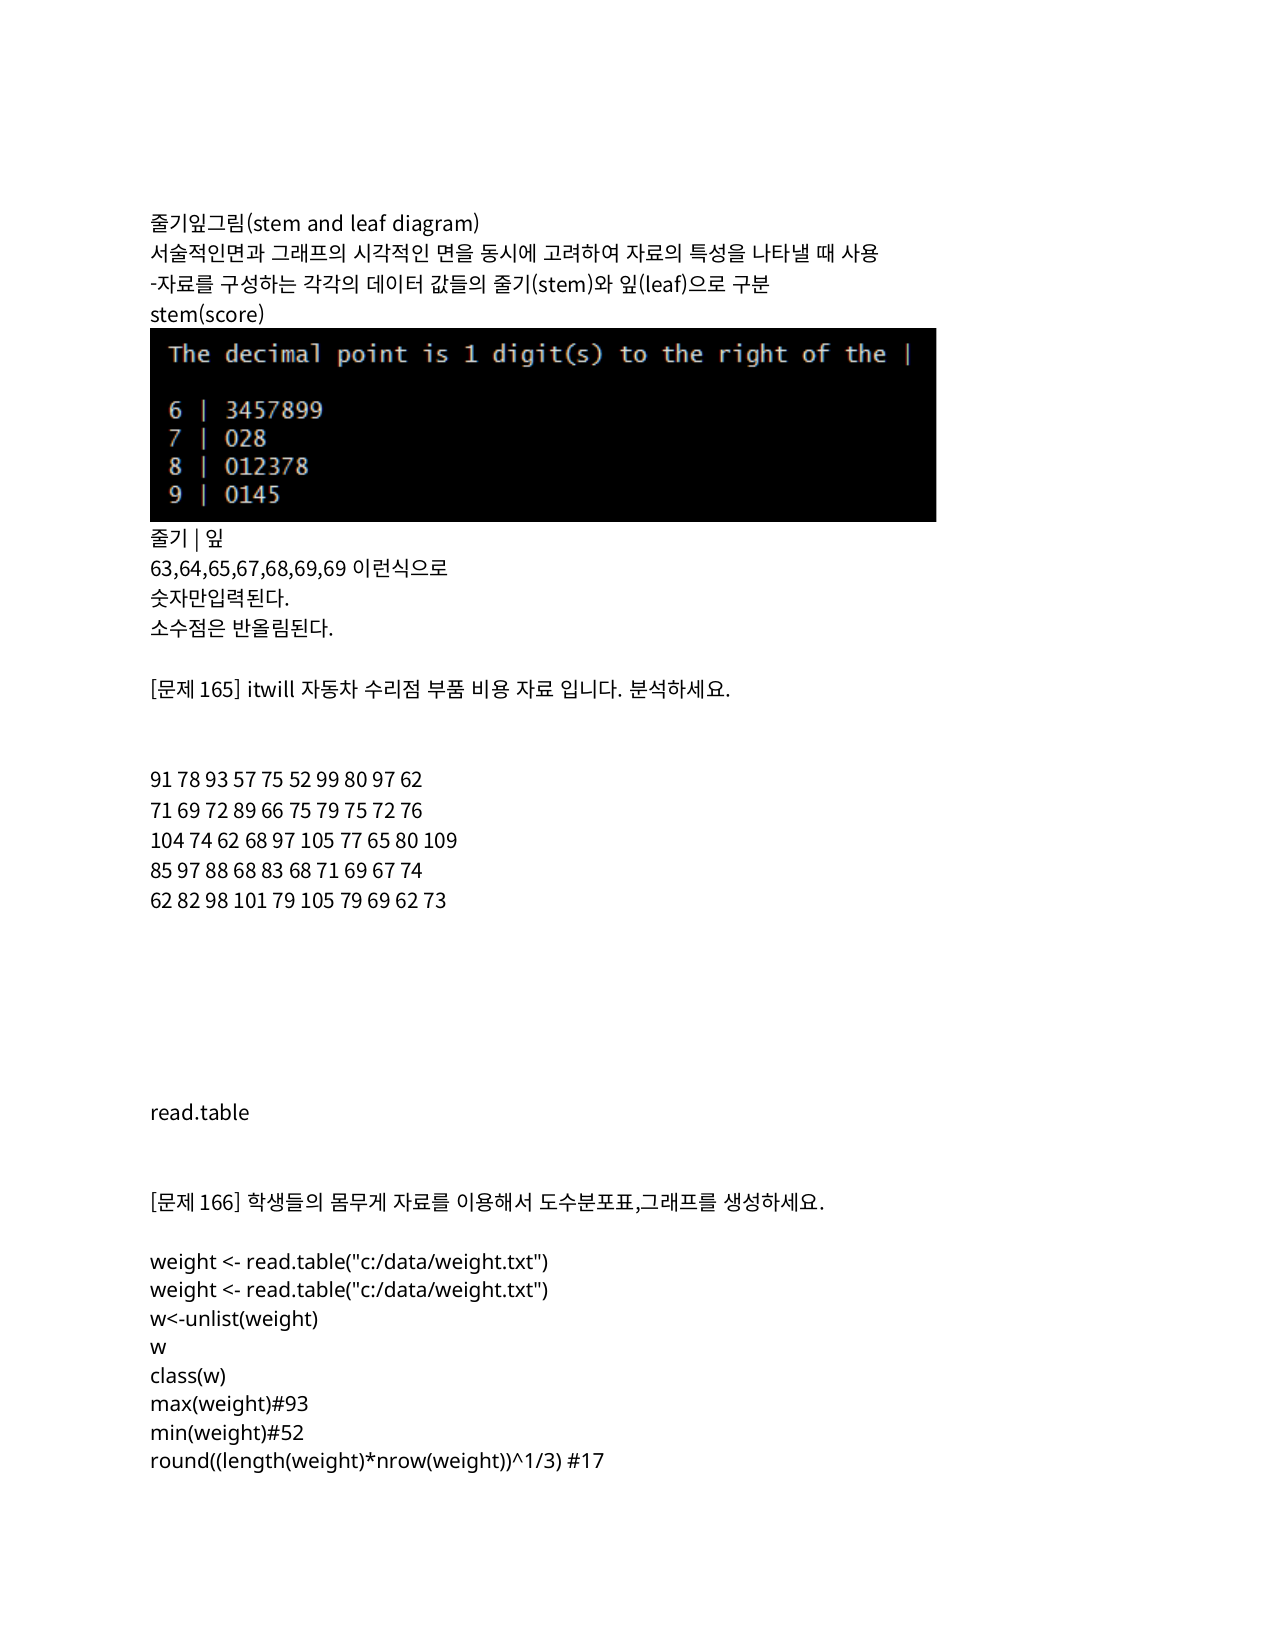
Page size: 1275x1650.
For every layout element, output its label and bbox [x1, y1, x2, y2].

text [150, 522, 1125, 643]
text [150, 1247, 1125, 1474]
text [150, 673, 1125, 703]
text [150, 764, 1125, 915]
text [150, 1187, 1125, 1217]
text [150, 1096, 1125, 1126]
picture [150, 328, 937, 522]
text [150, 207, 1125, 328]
